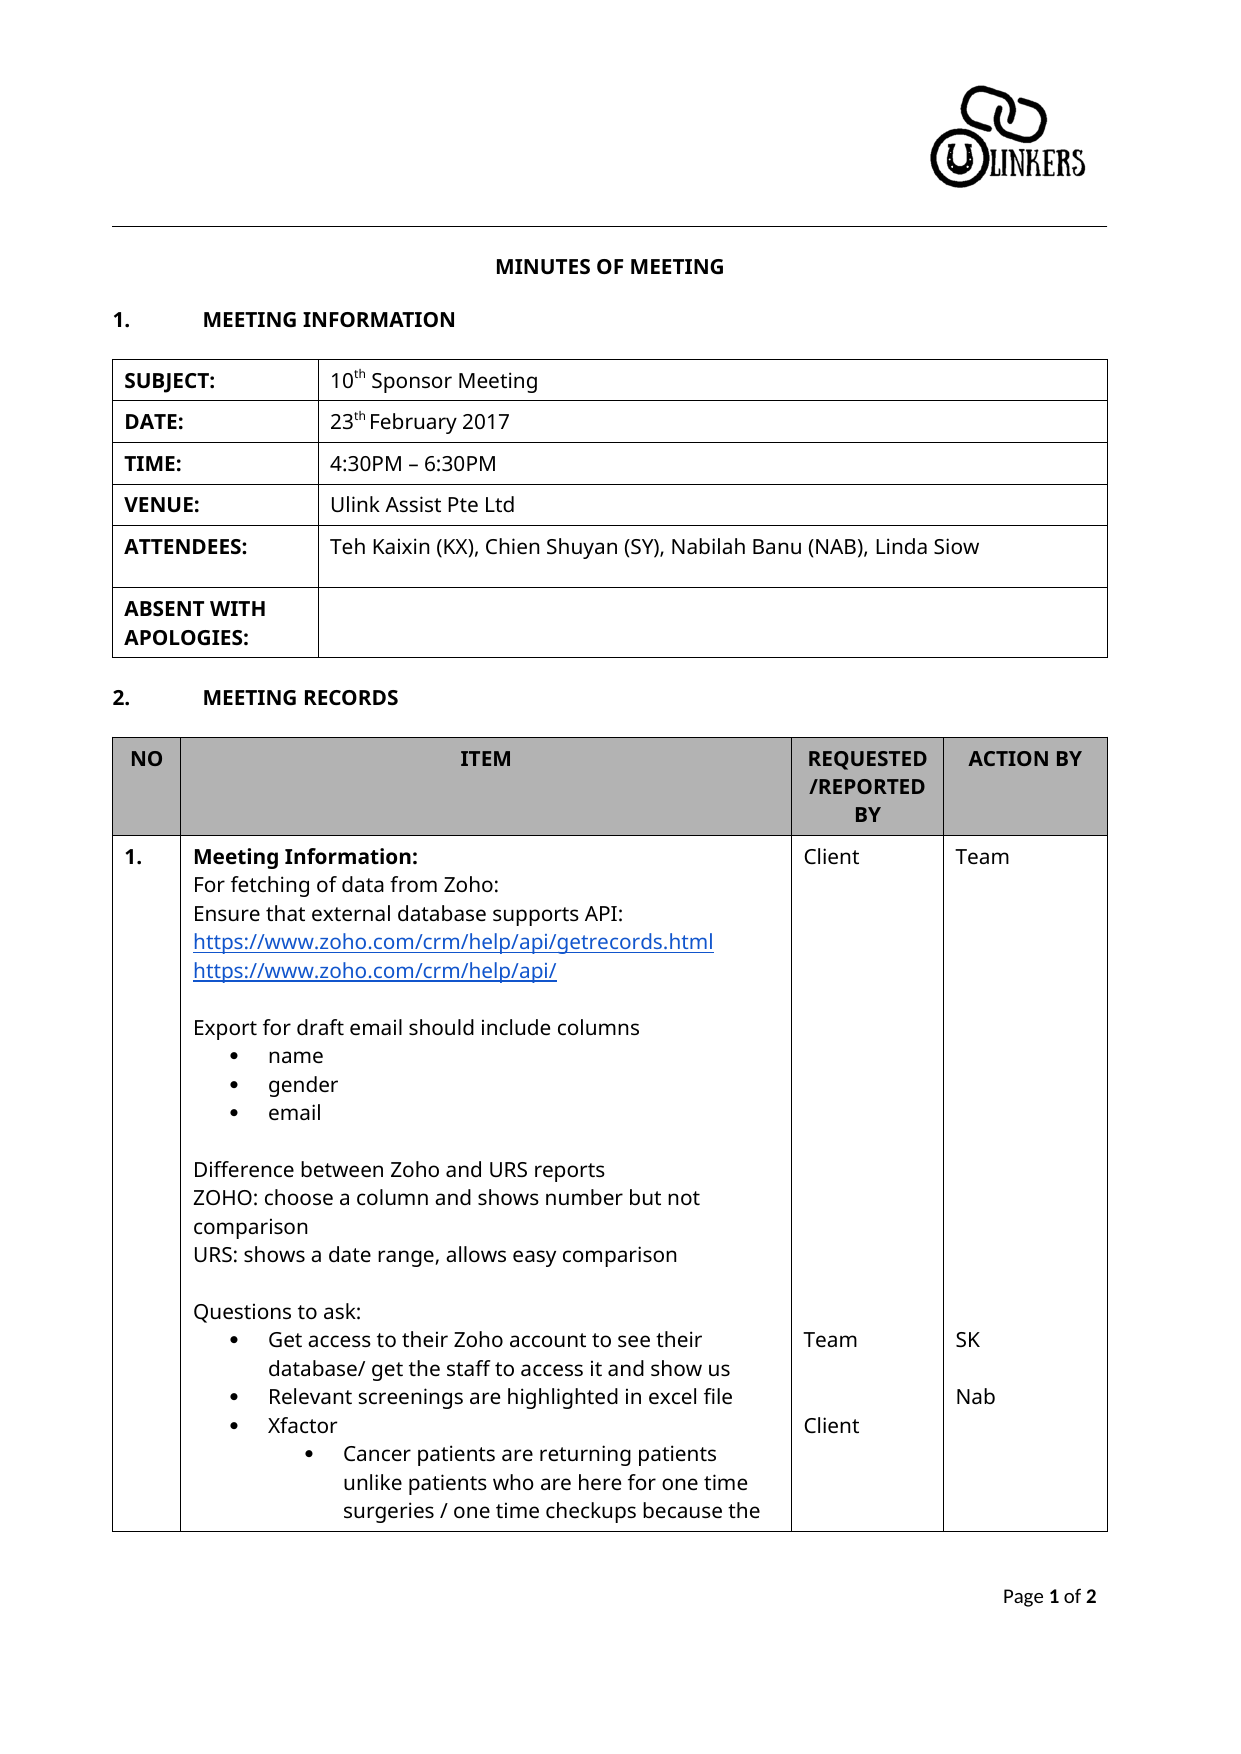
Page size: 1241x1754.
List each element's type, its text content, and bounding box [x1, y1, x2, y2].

table_cell Date: [113, 401, 318, 442]
table_cell 1. [113, 836, 180, 1531]
table_cell Attendees: [113, 526, 318, 587]
table_cell 23th February 2017 [319, 401, 1107, 442]
table_header SUBJECT: [113, 360, 318, 400]
subtitle Meeting Records [112, 683, 1107, 712]
title Minutes of Meeting [112, 252, 1107, 280]
table_header Action BY [944, 738, 1107, 835]
picture [912, 73, 1108, 200]
table_cell Ulink Assist Pte Ltd [319, 485, 1107, 525]
table_cell Time: [113, 443, 318, 483]
subtitle Meeting Information [112, 305, 1107, 334]
table_cell 4:30PM – 6:30PM [319, 443, 1107, 483]
table_cell Client Team Client [792, 836, 943, 1531]
table_cell Team SK Nab [944, 836, 1107, 1531]
table_cell Teh Kaixin (KX), Chien Shuyan (SY), Nabilah Banu (NAB), Linda Siow [319, 526, 1107, 587]
table_header ITEM [181, 738, 791, 835]
table_cell Venue: [113, 485, 318, 525]
table_header No [113, 738, 180, 835]
table_header REQUESTED /REPORTED BY [792, 738, 943, 835]
table_cell ABSENT WITH APOLOGIES: [113, 588, 318, 657]
table_cell [319, 588, 1107, 657]
table_header 10th Sponsor Meeting [319, 360, 1107, 400]
